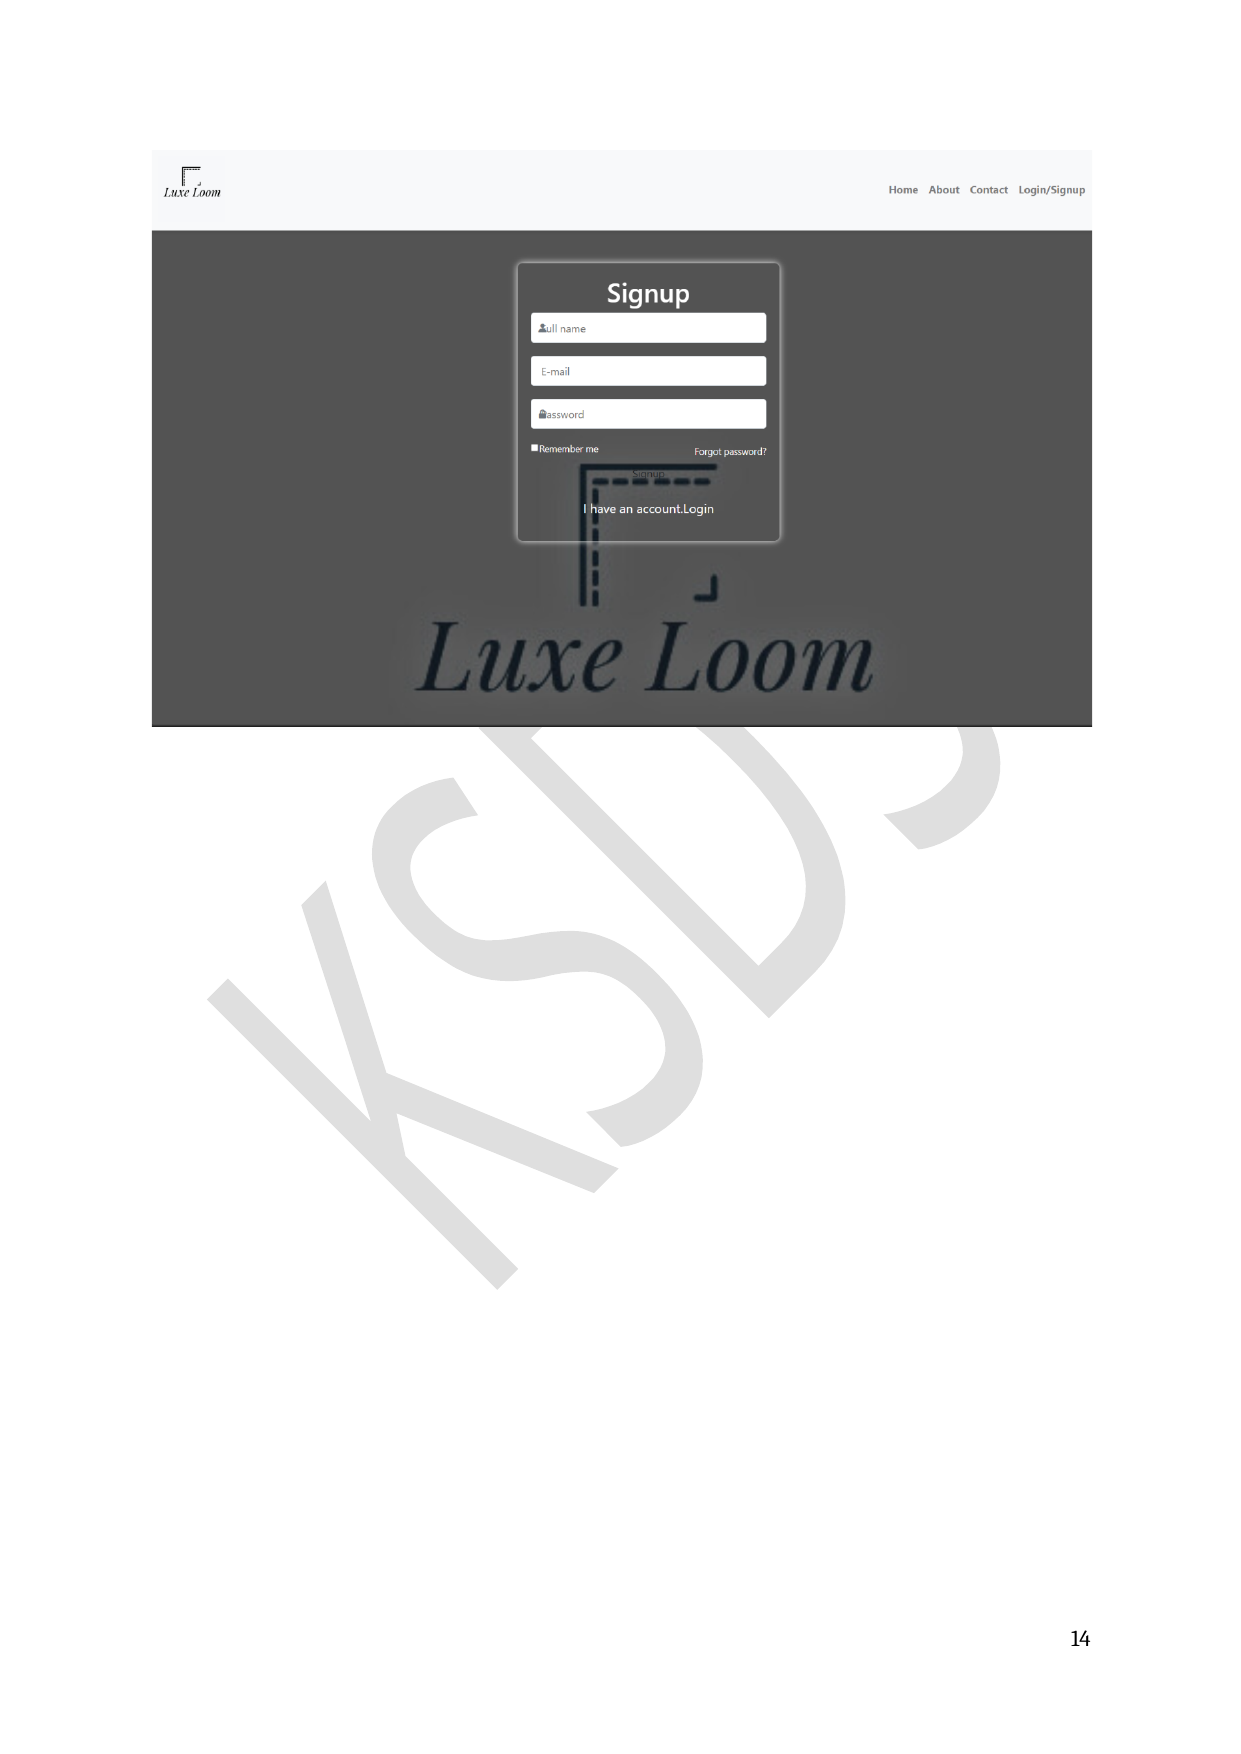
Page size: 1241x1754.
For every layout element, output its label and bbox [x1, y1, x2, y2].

picture [151, 150, 1093, 727]
